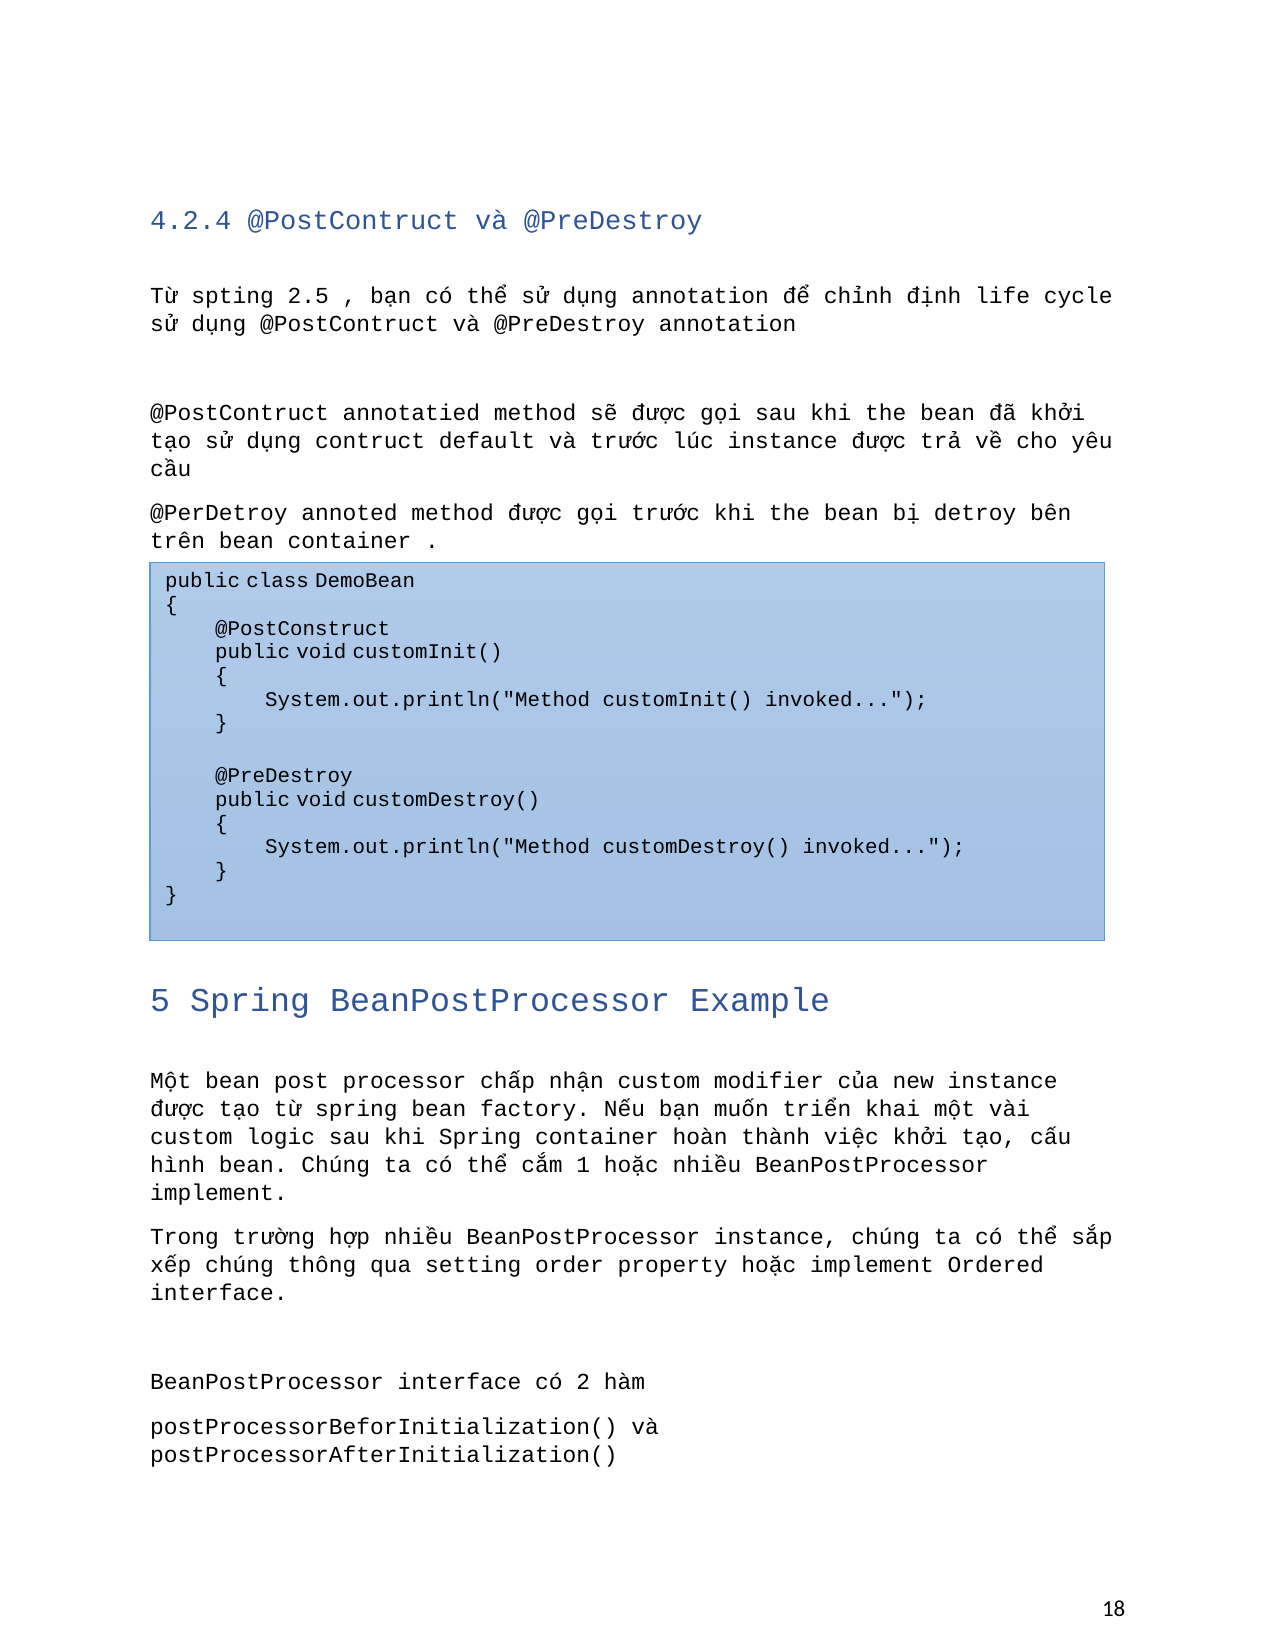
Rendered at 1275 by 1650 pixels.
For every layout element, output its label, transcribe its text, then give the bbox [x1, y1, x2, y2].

text Một bean post processor chấp nhận custom modifier của new instance được tạo từ spring bean factory. Nếu bạn muốn triển khai một vài custom logic sau khi Spring container hoàn thành việc khởi tạo, cấu hình bean. Chúng ta có thể cắm 1 hoặc nhiều BeanPostProcessor implement. [150, 1069, 1125, 1207]
text Trong trường hợp nhiều BeanPostProcessor instance, chúng ta có thể sắp xếp chúng thông qua setting order property hoặc implement Ordered interface. [150, 1225, 1125, 1307]
text Từ spting 2.5 , bạn có thể sử dụng annotation để chỉnh định life cycle sử dụng @PostContruct và @PreDestroy annotation [150, 284, 1125, 338]
subtitle 5 Spring BeanPostProcessor Example [150, 984, 1125, 1022]
subtitle 4.2.4 @PostContruct và @PreDestroy [150, 206, 1125, 237]
text postProcessorBeforInitialization() và postProcessorAfterInitialization() [150, 1415, 1125, 1469]
text @PostContruct annotatied method sẽ được gọi sau khi the bean đã khởi tạo sử dụng contruct default và trước lúc instance được trả về cho yêu cầu [150, 401, 1125, 483]
text @PerDetroy annoted method được gọi trước khi the bean bị detroy bên trên bean container . [150, 502, 1125, 556]
text BeanPostProcessor interface có 2 hàm [150, 1370, 1125, 1396]
